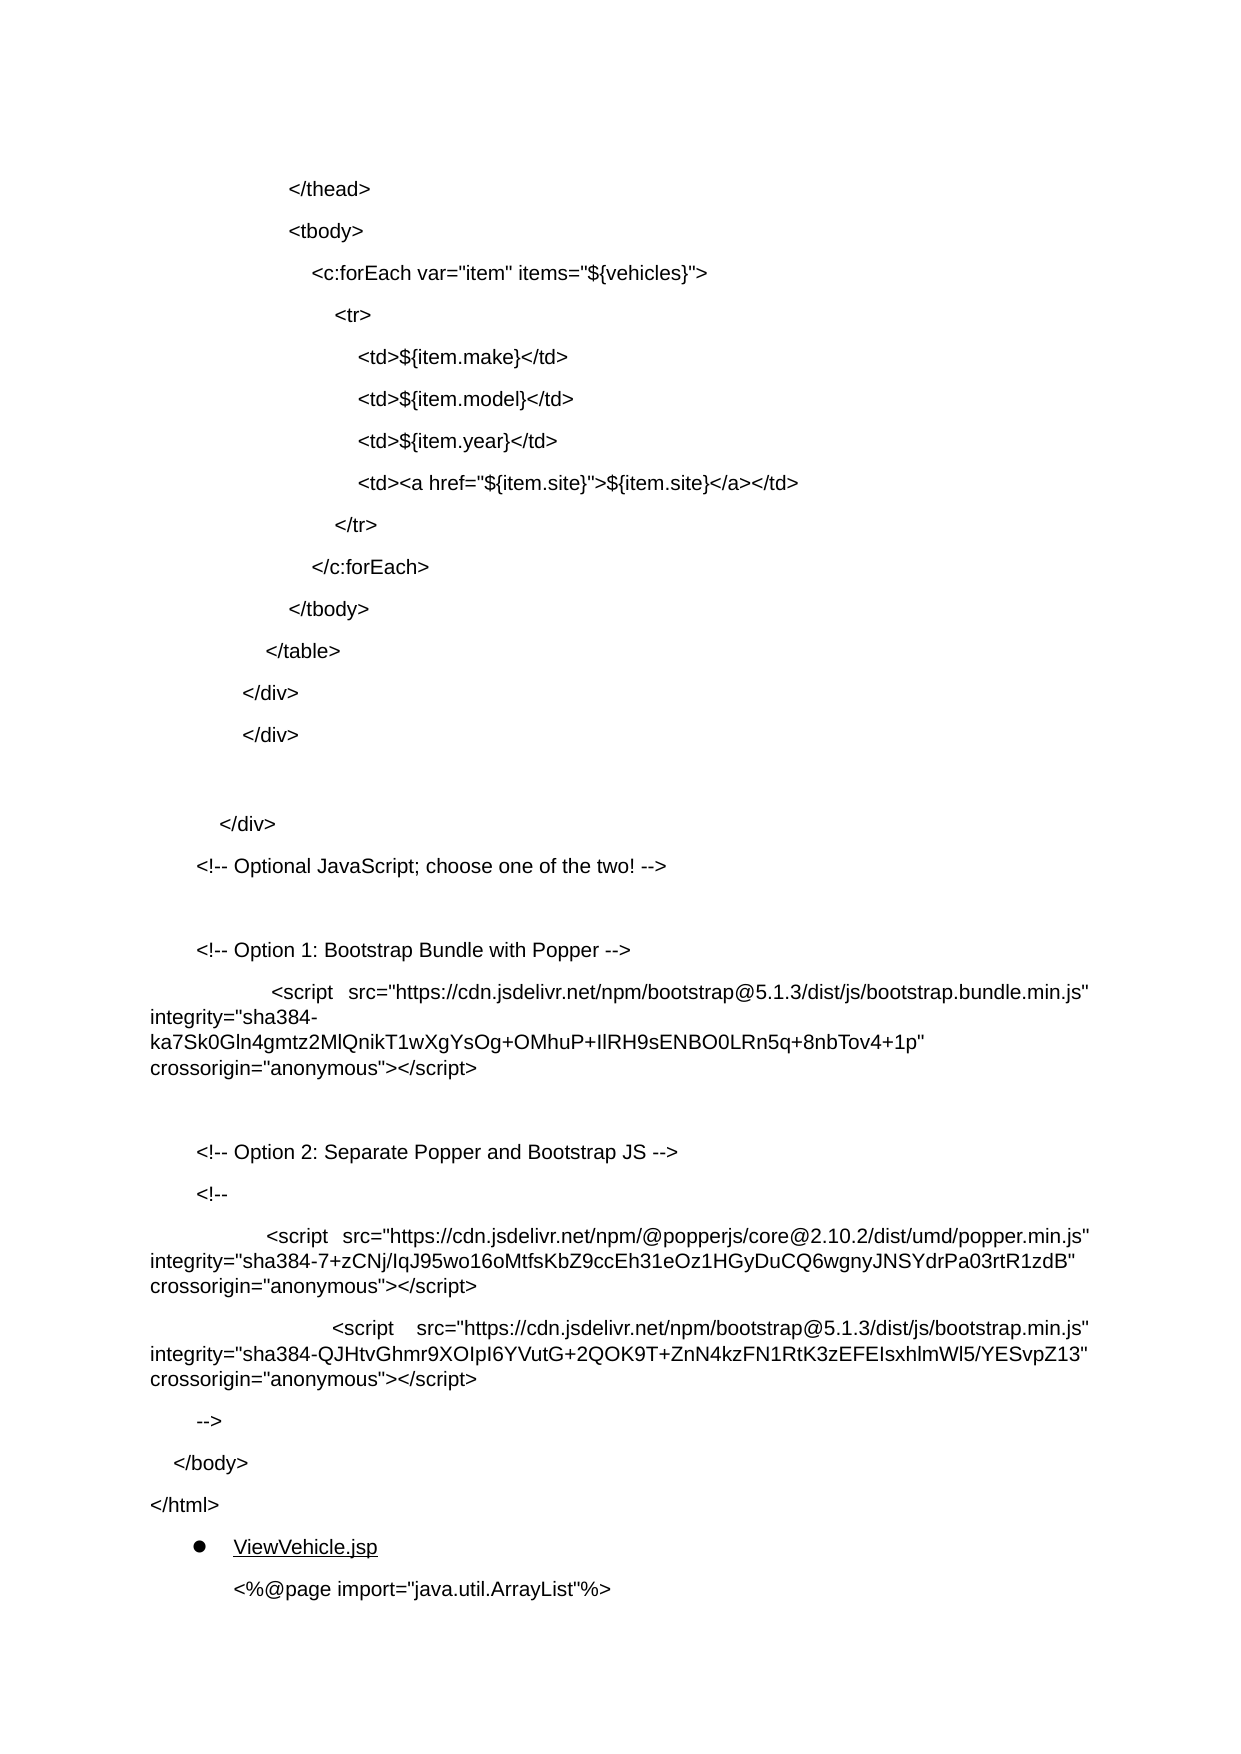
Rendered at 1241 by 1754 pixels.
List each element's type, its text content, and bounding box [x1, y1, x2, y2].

text <!-- Option 2: Separate Popper and Bootstrap JS --> [150, 1139, 1090, 1163]
text <script src="https://cdn.jsdelivr.net/npm/bootstrap@5.1.3/dist/js/bootstrap.min.js" integrity="sha384-QJHtvGhmr9XOIpI6YVutG+2QOK9T+ZnN4kzFN1RtK3zEFEIsxhlmWl5/YESvpZ13" crossorigin="anonymous"></script> [150, 1316, 1090, 1391]
text <c:forEach var="item" items="${vehicles}"> [150, 261, 1090, 285]
text <script src="https://cdn.jsdelivr.net/npm/bootstrap@5.1.3/dist/js/bootstrap.bundle.min.js" integrity="sha384-ka7Sk0Gln4gmtz2MlQnikT1wXgYsOg+OMhuP+IlRH9sENBO0LRn5q+8nbTov4+1p" crossorigin="anonymous"></script> [150, 979, 1090, 1079]
text </tr> [150, 513, 1090, 537]
list ViewVehicle.jsp [192, 1534, 1090, 1559]
text <td><a href="${item.site}">${item.site}</a></td> [150, 471, 1090, 495]
text </tbody> [150, 597, 1090, 621]
text <td>${item.year}</td> [150, 429, 1090, 453]
text <tbody> [150, 219, 1090, 243]
text </c:forEach> [150, 555, 1090, 579]
text </div> [150, 812, 1090, 836]
text </div> [150, 723, 1090, 747]
text --> [150, 1409, 1090, 1433]
text </thead> [150, 177, 1090, 201]
text <script src="https://cdn.jsdelivr.net/npm/@popperjs/core@2.10.2/dist/umd/popper.min.js" integrity="sha384-7+zCNj/IqJ95wo16oMtfsKbZ9ccEh31eOz1HGyDuCQ6wgnyJNSYdrPa03rtR1zdB" crossorigin="anonymous"></script> [150, 1223, 1090, 1298]
list <%@page import="java.util.ArrayList"%> [233, 1577, 1090, 1601]
text <tr> [150, 303, 1090, 327]
text <!-- Optional JavaScript; choose one of the two! --> [150, 854, 1090, 878]
text </html> [150, 1493, 1090, 1517]
text <td>${item.make}</td> [150, 345, 1090, 369]
text <!-- [150, 1181, 1090, 1205]
text </div> [150, 681, 1090, 705]
text <td>${item.model}</td> [150, 387, 1090, 411]
text </table> [150, 639, 1090, 663]
text </body> [150, 1451, 1090, 1474]
text <!-- Option 1: Bootstrap Bundle with Popper --> [150, 938, 1090, 962]
